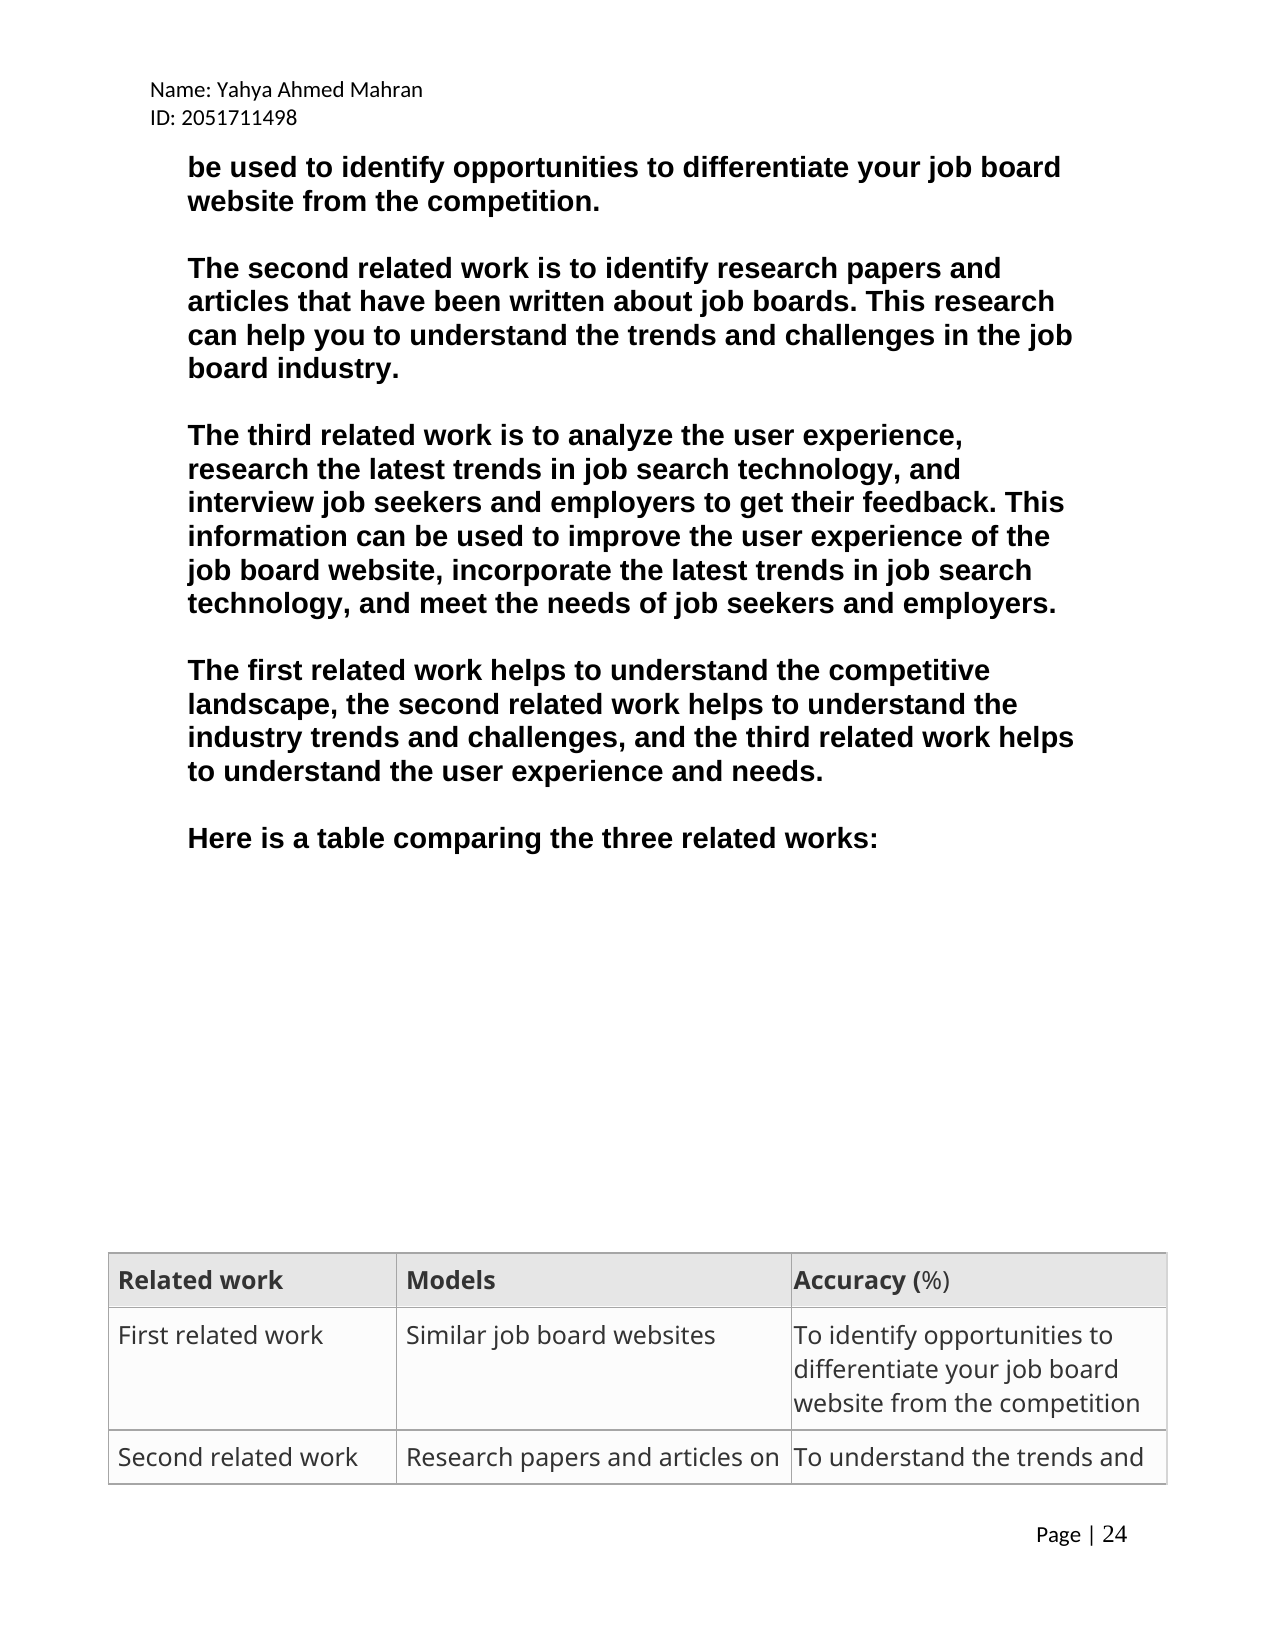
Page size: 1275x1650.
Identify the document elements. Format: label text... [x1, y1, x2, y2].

table_cell Second related work [109, 1431, 396, 1483]
table_header Related work [109, 1254, 396, 1306]
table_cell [397, 1431, 791, 1483]
text The third related work is to analyze the user experience, research the latest trends in job search technology, and interview job seekers and employers to get their feedback. This information can be used to improve the user experience of the job board website, incorporate the latest trends in job search technology, and meet the needs of job seekers and employers. [187, 418, 1087, 619]
text The first related work helps to understand the competitive landscape, the second related work helps to understand the industry trends and challenges, and the third related work helps to understand the user experience and needs. [187, 653, 1087, 787]
text The second related work is to identify research papers and articles that have been written about job boards. This research can help you to understand the trends and challenges in the job board industry. [187, 251, 1087, 385]
table_header Models [397, 1254, 791, 1306]
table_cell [792, 1431, 1166, 1483]
text Here is a table comparing the three related works: [187, 821, 1087, 854]
table_cell Similar job board websites [397, 1308, 791, 1429]
table_header Accuracy (%) [792, 1254, 1166, 1306]
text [187, 150, 1087, 217]
table_cell To identify opportunities to differentiate your job board website from the competition [792, 1308, 1166, 1429]
table_cell First related work [109, 1308, 396, 1429]
